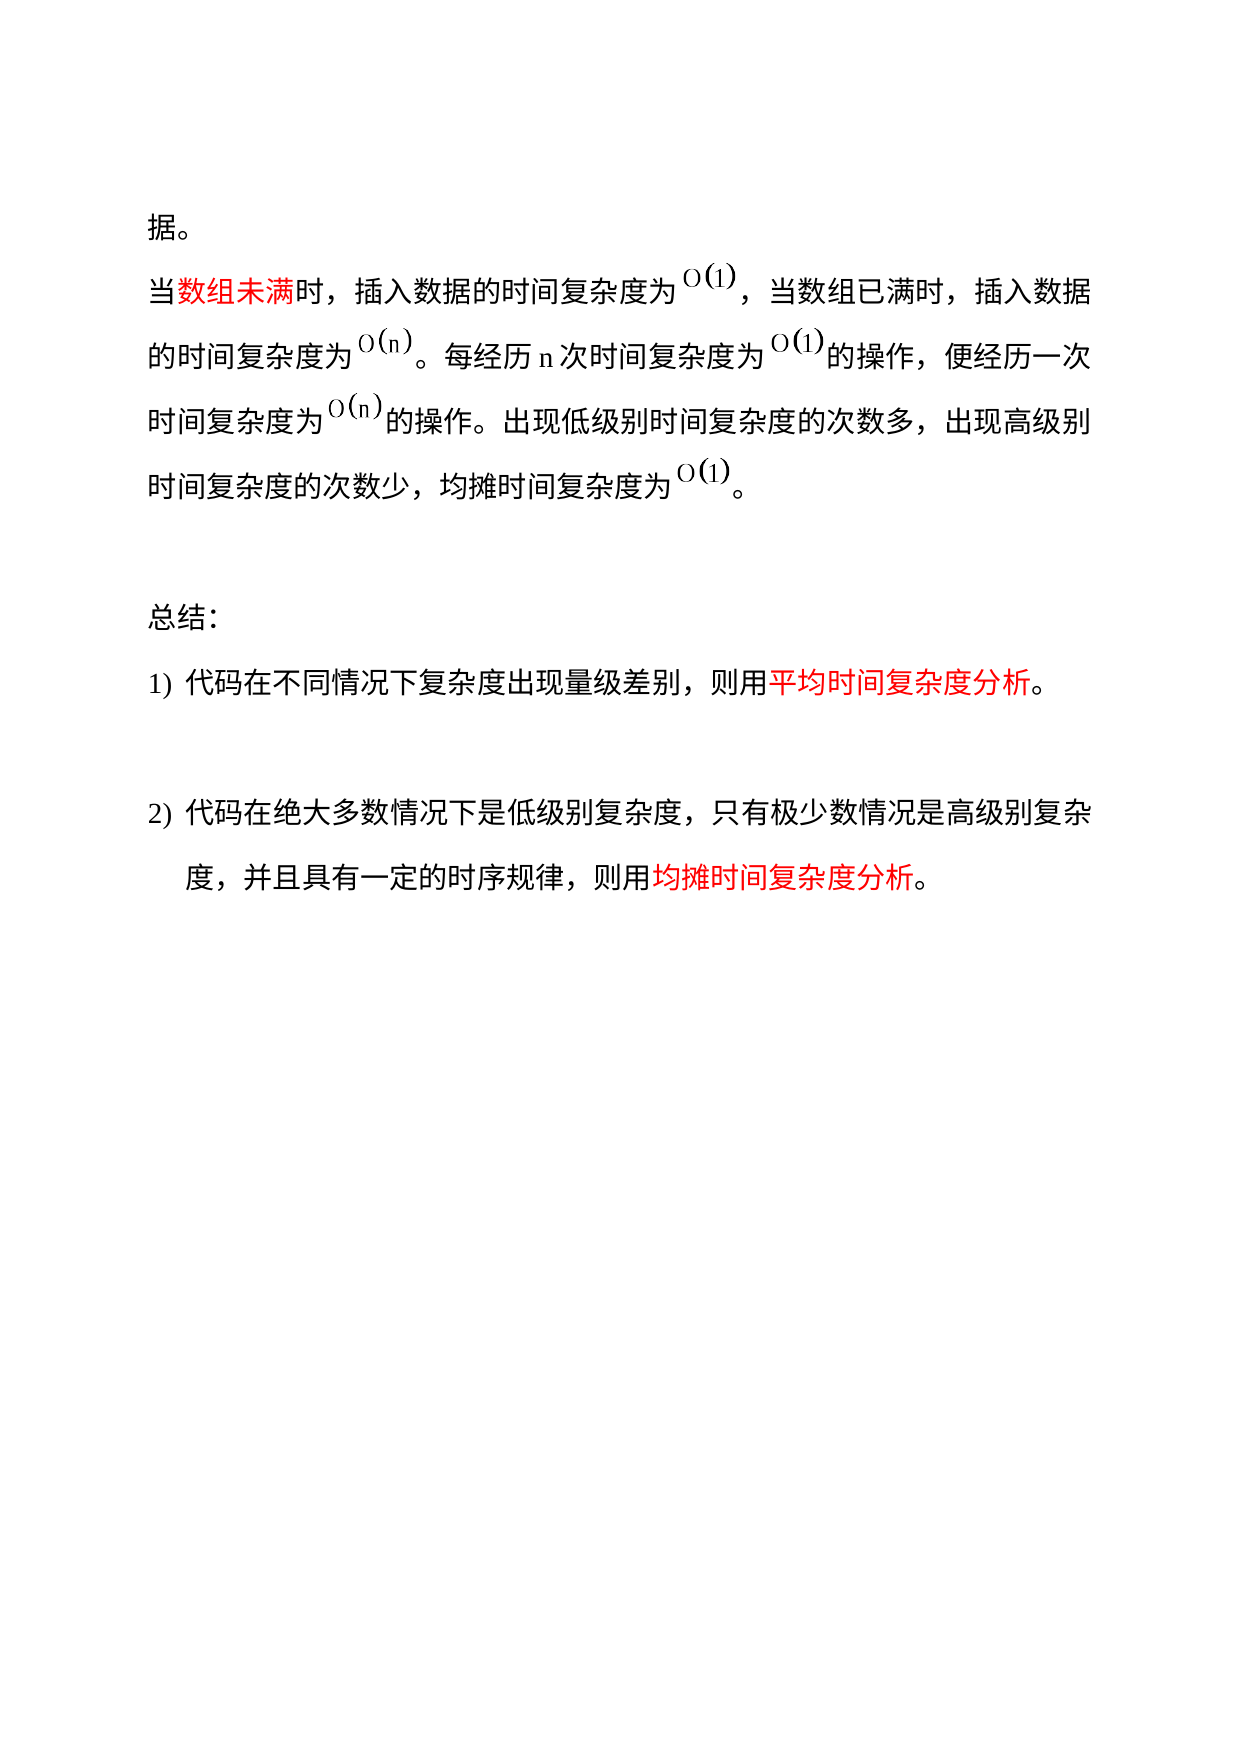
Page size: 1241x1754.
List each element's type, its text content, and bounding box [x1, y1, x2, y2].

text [148, 193, 1092, 258]
text 总结： [148, 583, 1092, 648]
text 当数组未满时，插入数据的时间复杂度为，当数组已满时，插入数据的时间复杂度为。每经历n次时间复杂度为的操作，便经历一次时间复杂度为的操作。出现低级别时间复杂度的次数多，出现高级别时间复杂度的次数少，均摊时间复杂度为。 [148, 258, 1092, 518]
list 代码在不同情况下复杂度出现量级差别，则用平均时间复杂度分析。 [148, 648, 1092, 713]
list 代码在绝大多数情况下是低级别复杂度，只有极少数情况是高级别复杂度，并且具有一定的时序规律，则用均摊时间复杂度分析。 [148, 778, 1092, 908]
